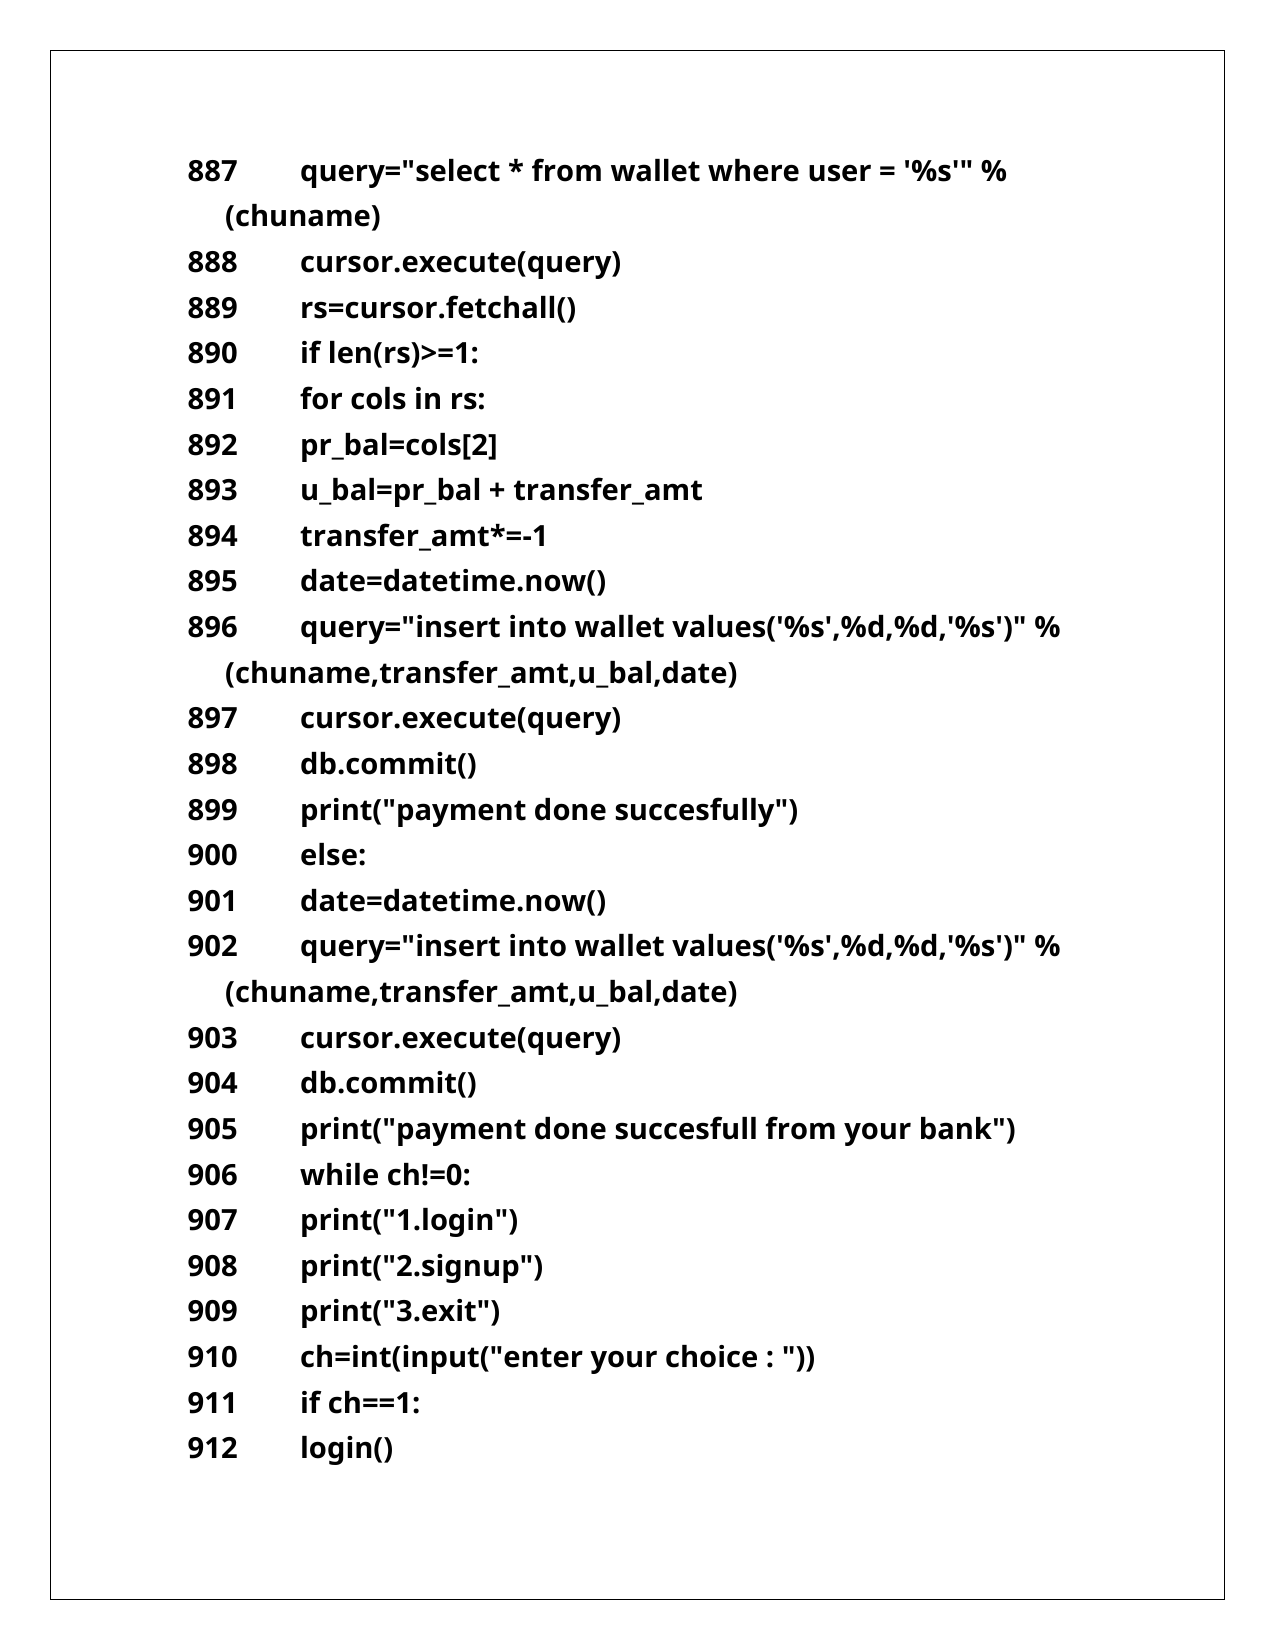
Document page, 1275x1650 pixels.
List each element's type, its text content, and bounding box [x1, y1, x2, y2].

list print("3.exit") [187, 1291, 1125, 1330]
list if len(rs)>=1: [187, 332, 1125, 372]
list query="select * from wallet where user = '%s'" % (chuname) [187, 150, 1125, 235]
list print("payment done succesfully") [187, 789, 1125, 828]
list print("payment done succesfull from your bank") [187, 1108, 1125, 1148]
list db.commit() [187, 1062, 1125, 1102]
list cursor.execute(query) [187, 1017, 1125, 1057]
list print("2.signup") [187, 1245, 1125, 1285]
list db.commit() [187, 743, 1125, 783]
list transfer_amt*=-1 [187, 515, 1125, 555]
list u_bal=pr_bal + transfer_amt [187, 469, 1125, 509]
list rs=cursor.fetchall() [187, 287, 1125, 327]
list date=datetime.now() [187, 561, 1125, 600]
list cursor.execute(query) [187, 241, 1125, 281]
list login() [187, 1427, 1125, 1467]
list ch=int(input("enter your choice : ")) [187, 1336, 1125, 1376]
list print("1.login") [187, 1199, 1125, 1239]
list pr_bal=cols[2] [187, 424, 1125, 463]
list date=datetime.now() [187, 880, 1125, 920]
list query="insert into wallet values('%s',%d,%d,'%s')" % (chuname,transfer_amt,u_bal,date) [187, 606, 1125, 692]
list cursor.execute(query) [187, 697, 1125, 737]
list query="insert into wallet values('%s',%d,%d,'%s')" % (chuname,transfer_amt,u_bal,date) [187, 926, 1125, 1011]
list for cols in rs: [187, 378, 1125, 418]
list else: [187, 834, 1125, 874]
list if ch==1: [187, 1382, 1125, 1422]
list while ch!=0: [187, 1154, 1125, 1193]
